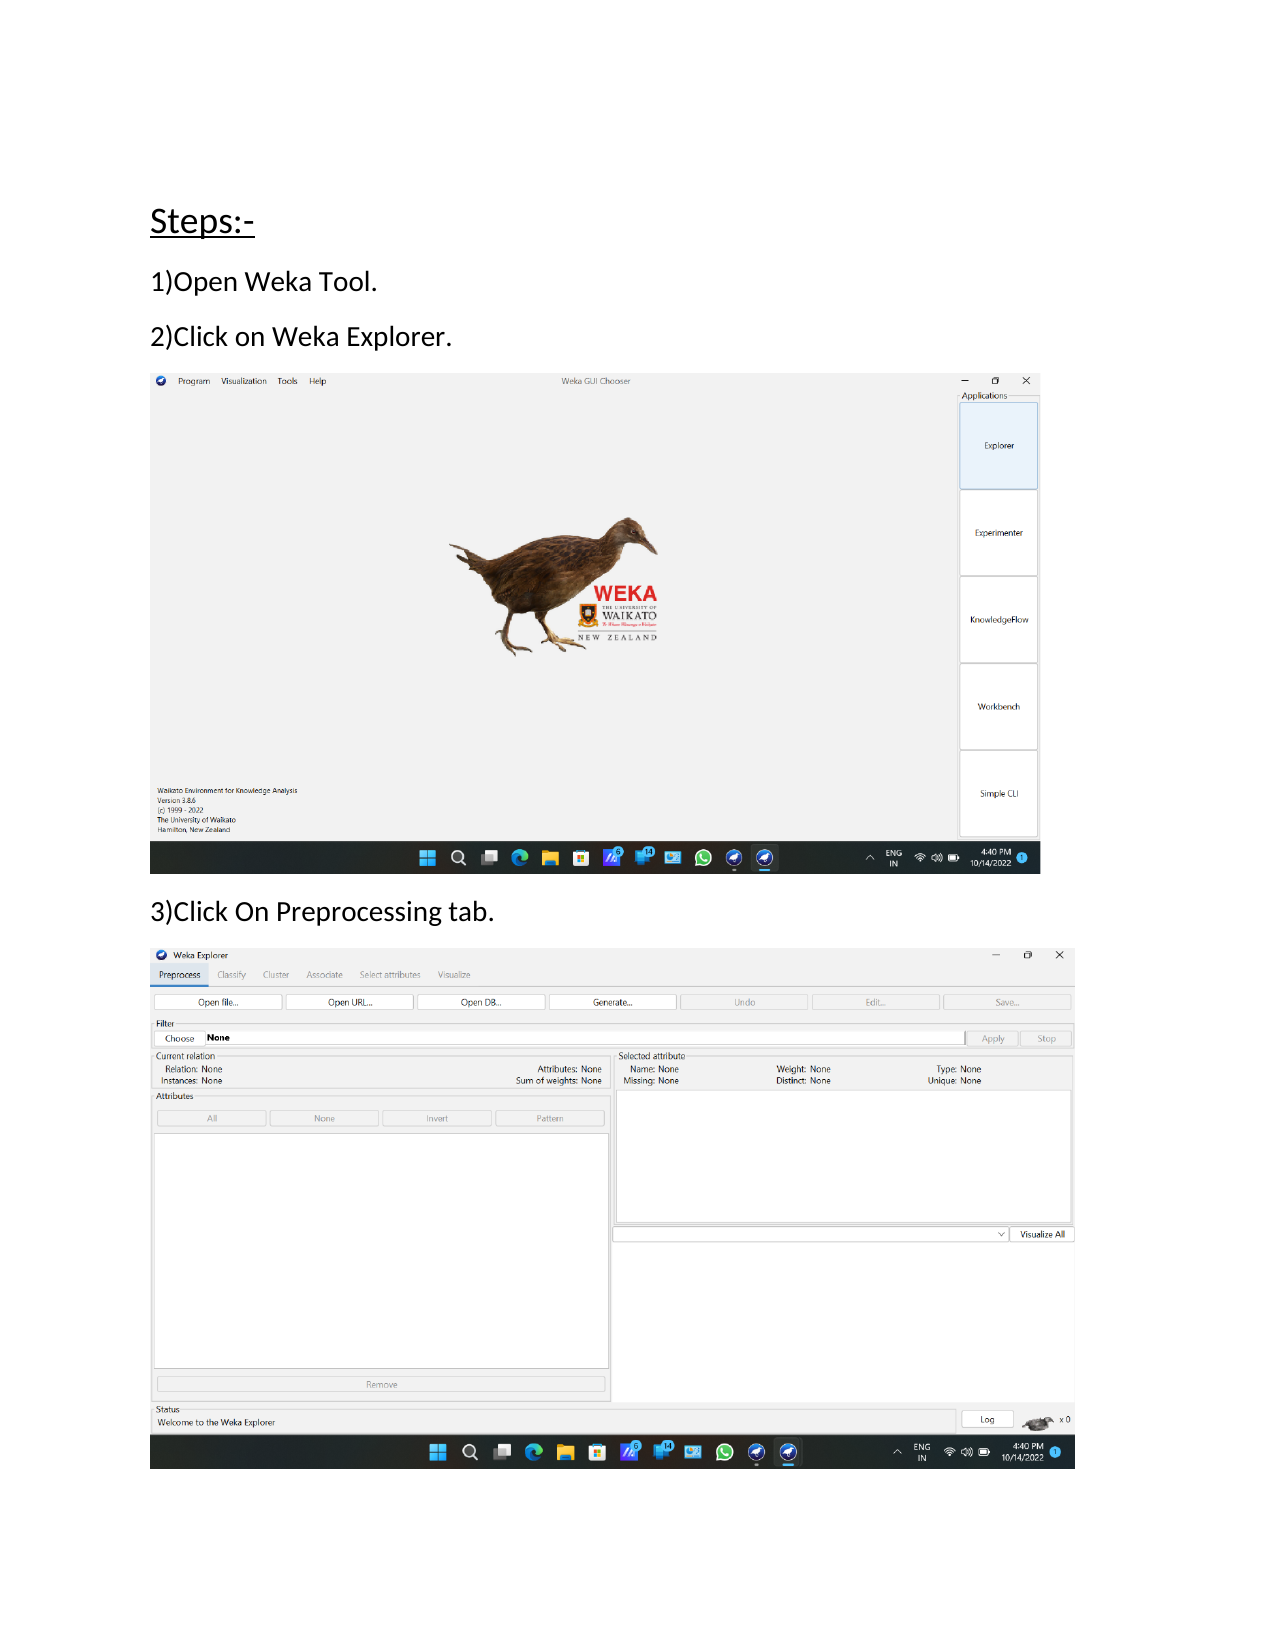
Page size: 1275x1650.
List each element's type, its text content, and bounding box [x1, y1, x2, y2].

text 1)Open Weka Tool. [150, 263, 1125, 299]
text 2)Click on Weka Explorer. [150, 318, 1125, 354]
text Steps:- [150, 197, 1125, 243]
picture [150, 373, 1041, 874]
picture [150, 948, 1075, 1469]
text 3)Click On Preprocessing tab. [150, 893, 1125, 928]
